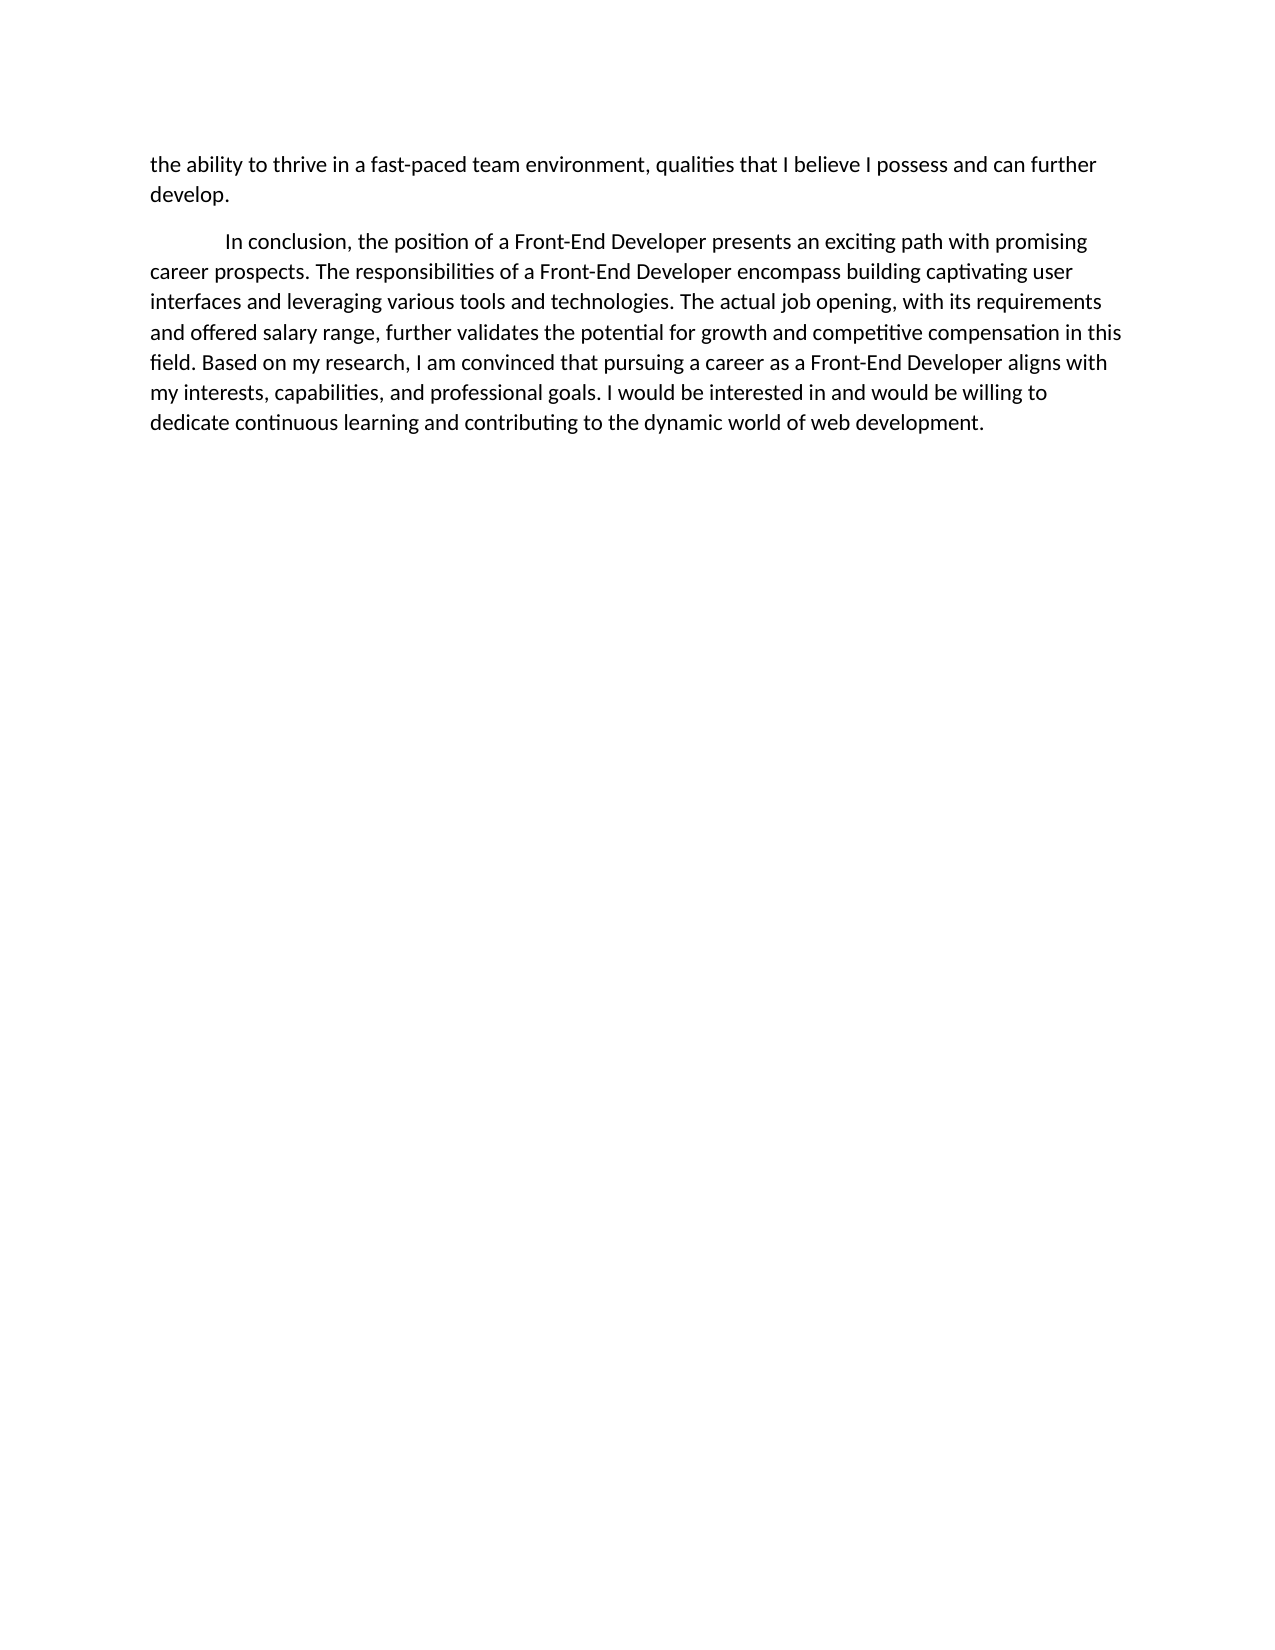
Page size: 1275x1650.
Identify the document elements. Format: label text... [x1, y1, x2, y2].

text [150, 150, 1125, 208]
text In conclusion, the position of a Front-End Developer presents an exciting path with promising career prospects. The responsibilities of a Front-End Developer encompass building captivating user interfaces and leveraging various tools and technologies. The actual job opening, with its requirements and offered salary range, further validates the potential for growth and competitive compensation in this field. Based on my research, I am convinced that pursuing a career as a Front-End Developer aligns with my interests, capabilities, and professional goals. I would be interested in and would be willing to dedicate continuous learning and contributing to the dynamic world of web development. [150, 227, 1125, 436]
